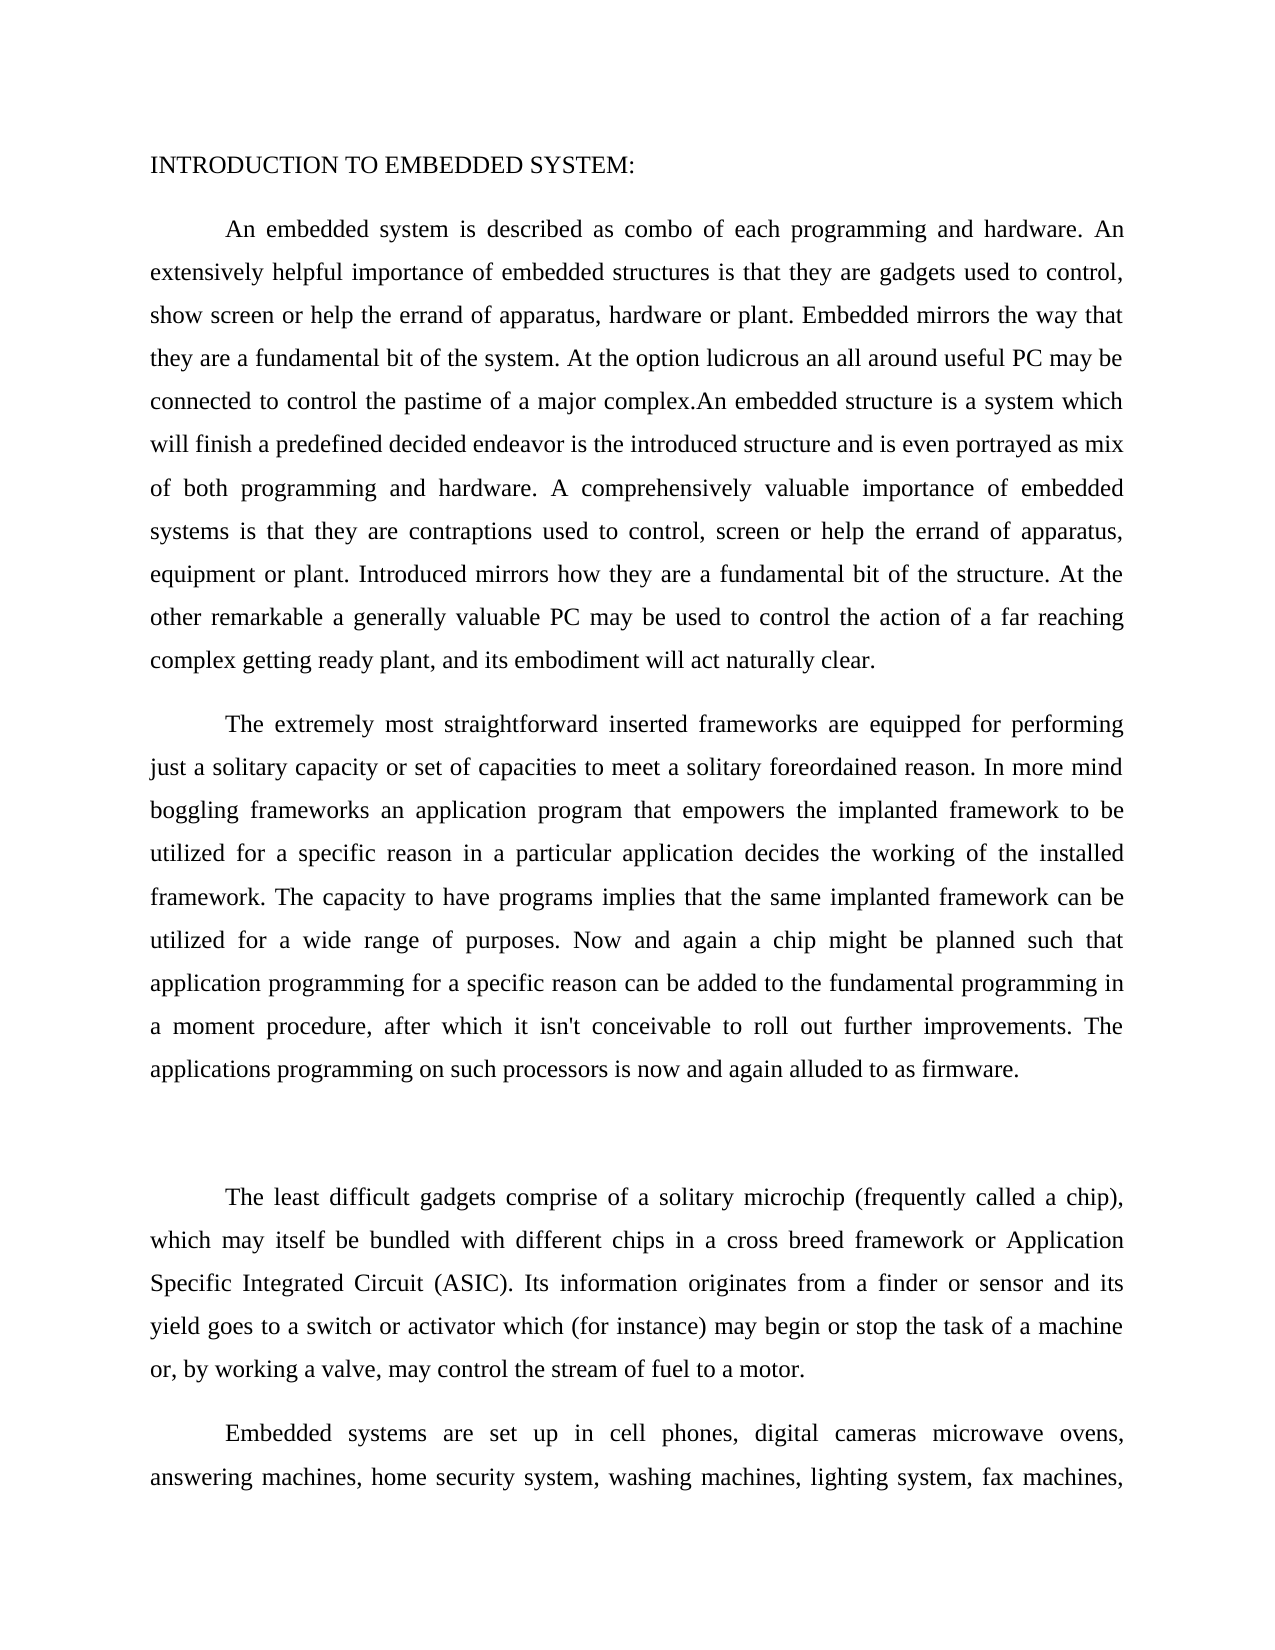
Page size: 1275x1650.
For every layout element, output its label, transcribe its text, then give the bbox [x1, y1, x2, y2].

text INTRODUCTION TO EMBEDDED SYSTEM: [150, 150, 1125, 179]
text The least difficult gadgets comprise of a solitary microchip (frequently called a chip), which may itself be bundled with different chips in a cross breed framework or Application Specific Integrated Circuit (ASIC). Its information originates from a finder or sensor and its yield goes to a switch or activator which (for instance) may begin or stop the task of a machine or, by working a valve, may control the stream of fuel to a motor. [150, 1182, 1125, 1383]
text An embedded system is described as combo of each programming and hardware. An extensively helpful importance of embedded structures is that they are gadgets used to control, show screen or help the errand of apparatus, hardware or plant. Embedded mirrors the way that they are a fundamental bit of the system. At the option ludicrous an all around useful PC may be connected to control the pastime of a major complex.An embedded structure is a system which will finish a predefined decided endeavor is the introduced structure and is even portrayed as mix of both programming and hardware. A comprehensively valuable importance of embedded systems is that they are contraptions used to control, screen or help the errand of apparatus, equipment or plant. Introduced mirrors how they are a fundamental bit of the structure. At the other remarkable a generally valuable PC may be used to control the action of a far reaching complex getting ready plant, and its embodiment will act naturally clear. [150, 214, 1125, 674]
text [150, 1418, 1125, 1490]
text The extremely most straightforward inserted frameworks are equipped for performing just a solitary capacity or set of capacities to meet a solitary foreordained reason. In more mind boggling frameworks an application program that empowers the implanted framework to be utilized for a specific reason in a particular application decides the working of the installed framework. The capacity to have programs implies that the same implanted framework can be utilized for a wide range of purposes. Now and again a chip might be planned such that application programming for a specific reason can be added to the fundamental programming in a moment procedure, after which it isn't conceivable to roll out further improvements. The applications programming on such processors is now and again alluded to as firmware. [150, 709, 1125, 1083]
